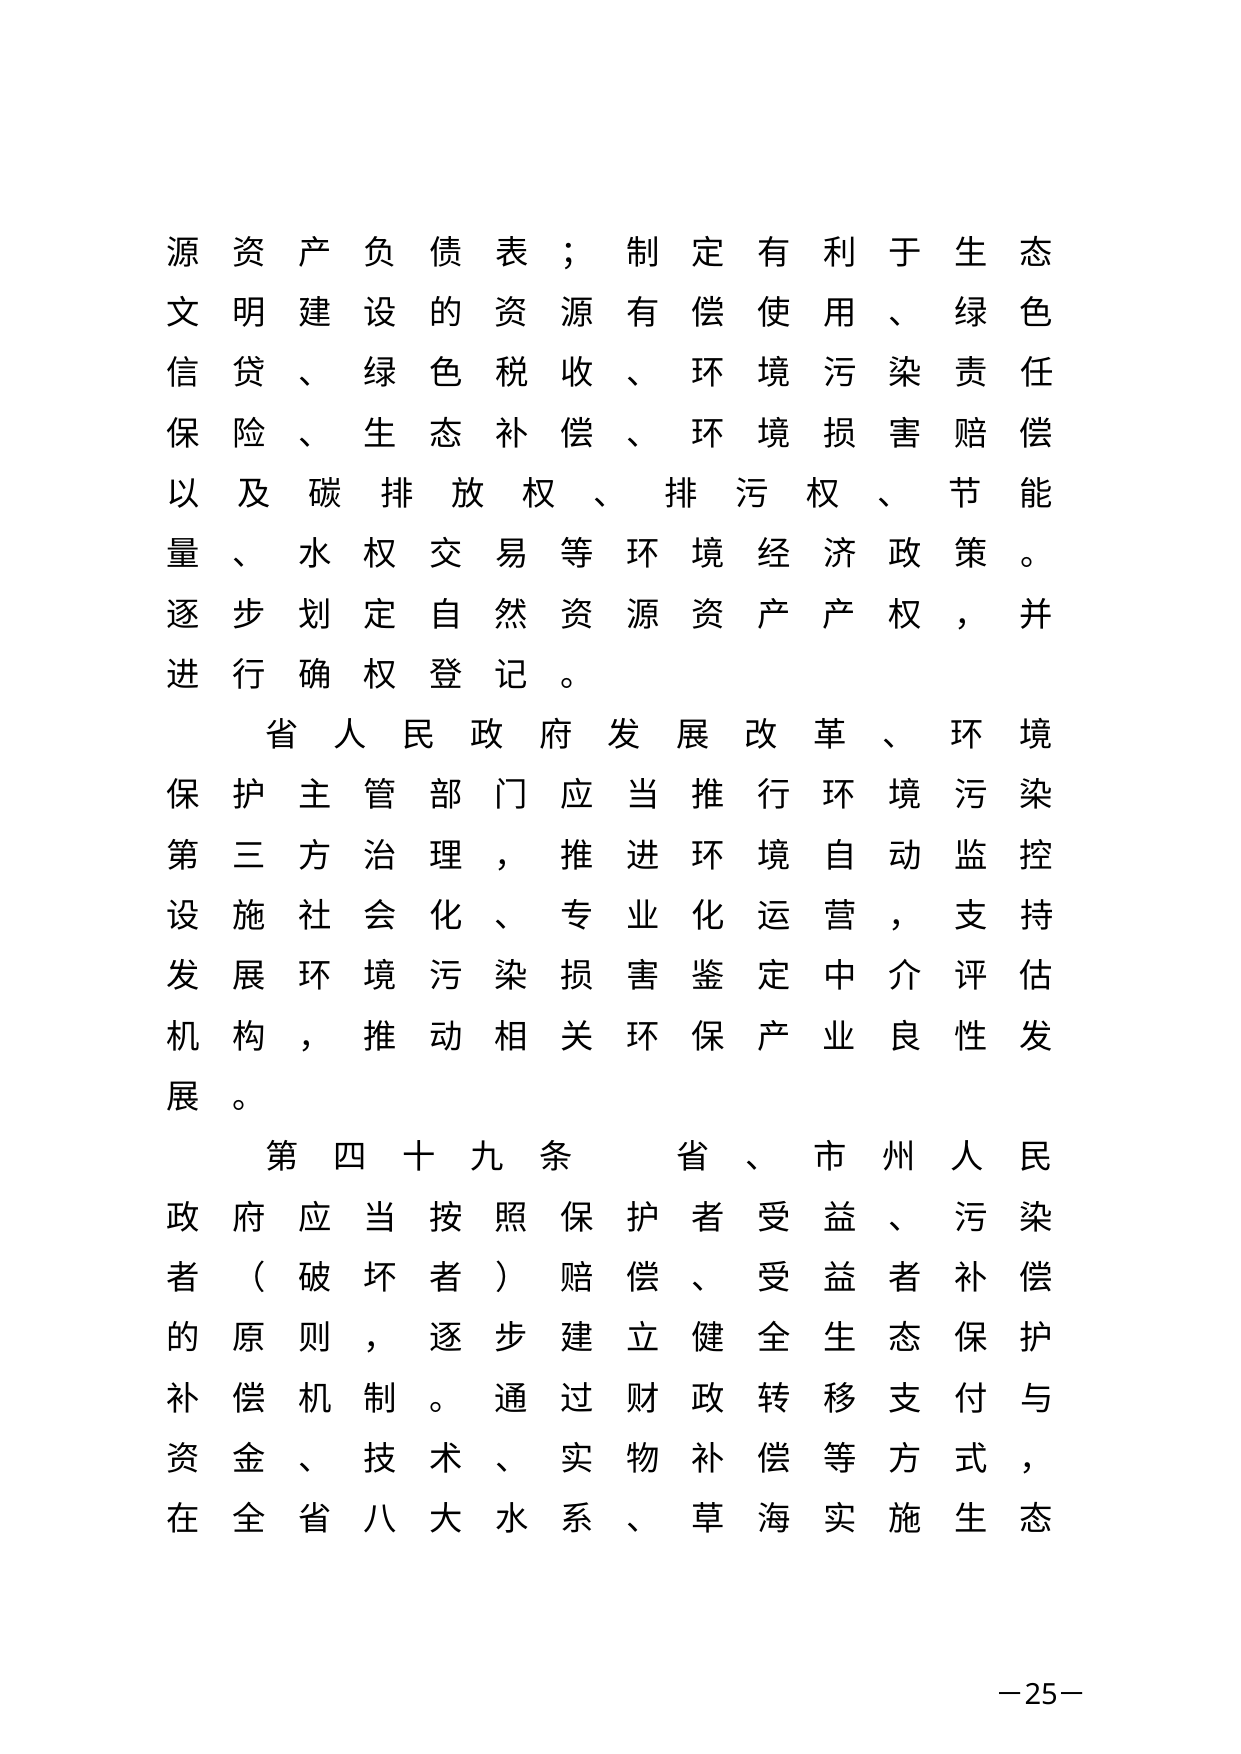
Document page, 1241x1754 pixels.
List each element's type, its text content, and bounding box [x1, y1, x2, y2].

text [167, 219, 1085, 702]
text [167, 1124, 1085, 1546]
text 省人民政府发展改革、环境保护主管部门应当推行环境污染第三方治理，推进环境自动监控设施社会化、专业化运营，支持发展环境污染损害鉴定中介评估机构，推动相关环保产业良性发展。 [167, 702, 1085, 1124]
